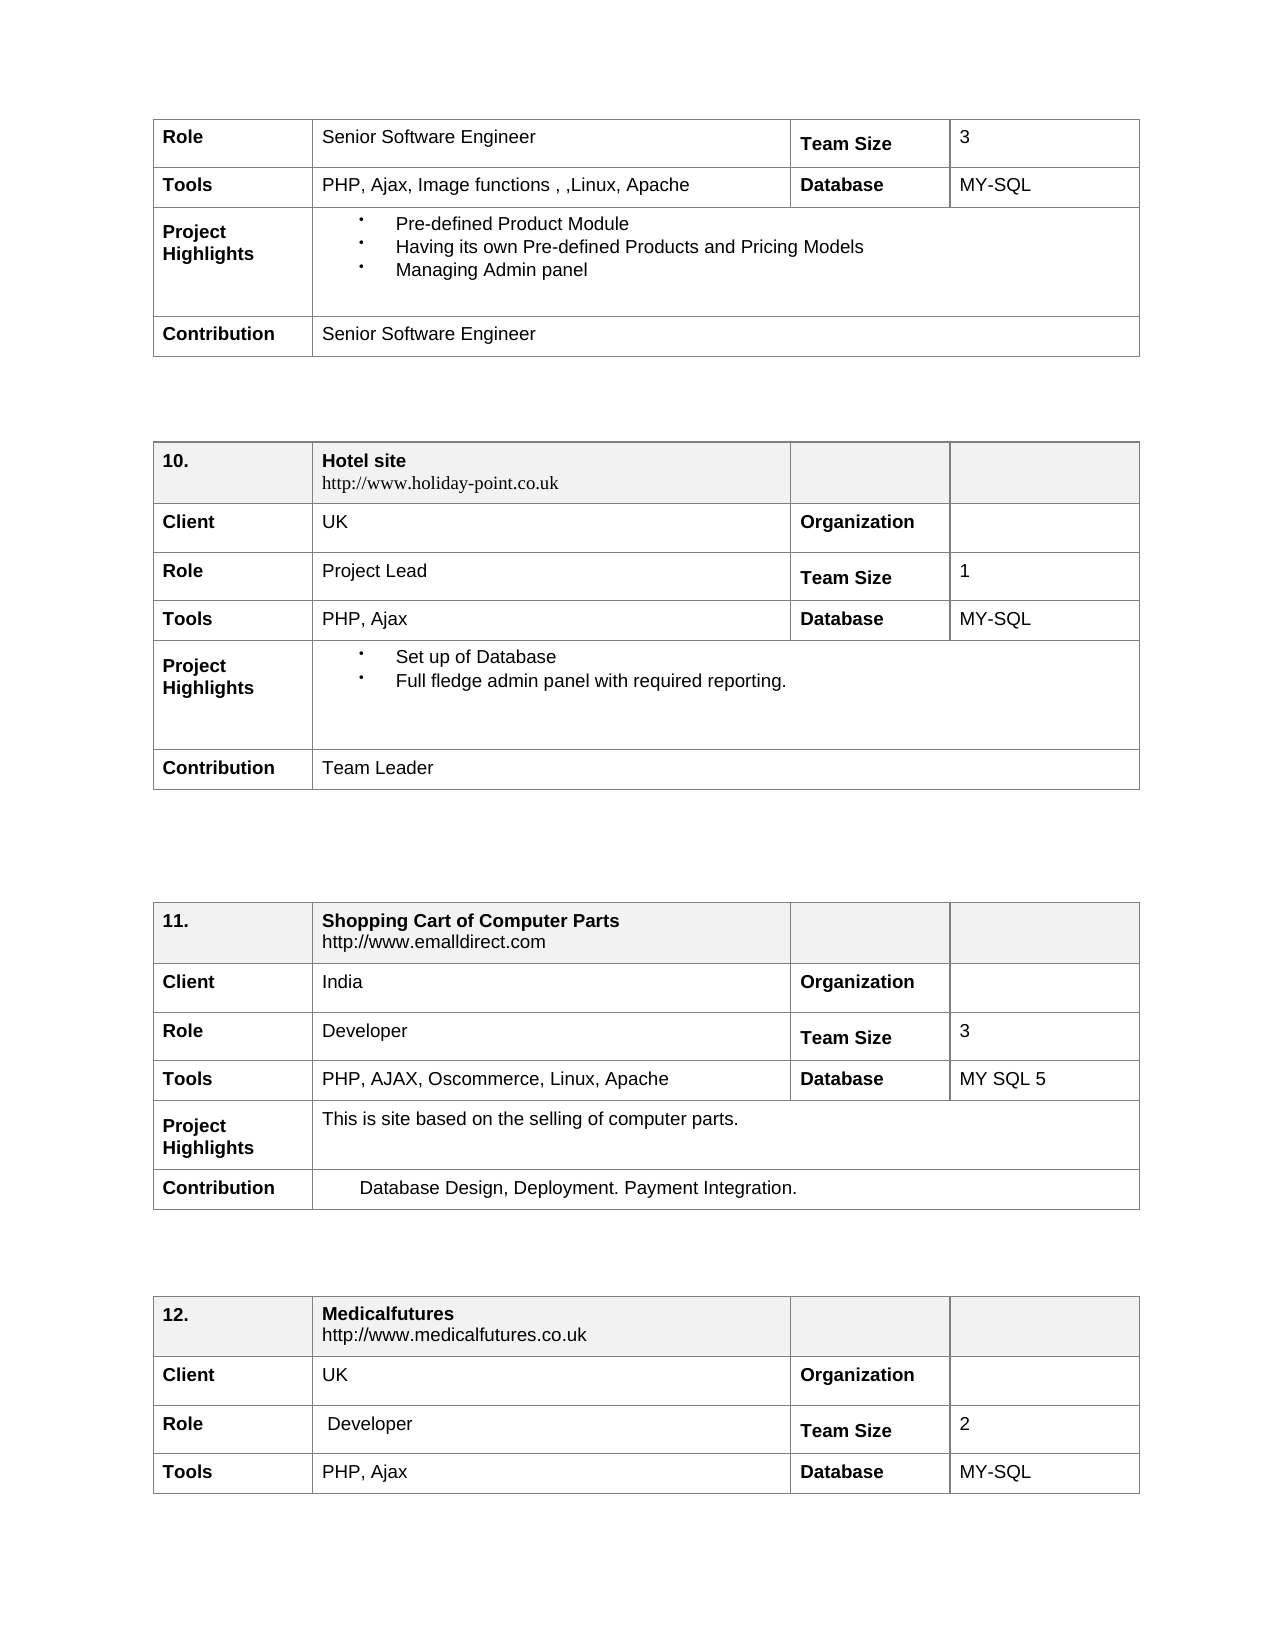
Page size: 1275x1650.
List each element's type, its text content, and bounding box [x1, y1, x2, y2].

table_cell Team Size [791, 1013, 949, 1060]
table_header [951, 443, 1139, 503]
table_cell PHP, Ajax [313, 601, 790, 640]
table_cell Set up of Database Full fledge admin panel with required reporting. [313, 641, 1139, 749]
table_cell Database [791, 1061, 949, 1100]
table_cell Project Lead [313, 553, 790, 600]
table_header 11. [154, 903, 312, 963]
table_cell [313, 208, 1139, 316]
table_cell Organization [791, 964, 949, 1012]
table_cell Contribution [154, 1170, 312, 1209]
table_header Hotel site http://www.holiday-point.co.uk [313, 443, 790, 503]
table_cell Project Highlights [154, 641, 312, 749]
table_cell Database Design, Deployment. Payment Integration. [313, 1170, 1139, 1209]
table_cell Database [791, 1454, 949, 1493]
table_cell Database [791, 601, 949, 640]
table_cell Tools [154, 168, 312, 207]
table_cell Project Highlights [154, 208, 312, 316]
table_cell This is site based on the selling of computer parts. [313, 1101, 1139, 1169]
table_cell [951, 1357, 1139, 1405]
table_cell Tools [154, 601, 312, 640]
table_cell Contribution [154, 317, 312, 356]
table_cell MY-SQL [951, 168, 1139, 207]
table_cell Senior Software Engineer [313, 317, 1139, 356]
table_header [791, 1297, 949, 1356]
table_cell Role [154, 553, 312, 600]
table_cell 1 [951, 553, 1139, 600]
table_cell Developer [313, 1406, 790, 1453]
table_header 12. [154, 1297, 312, 1356]
table_cell Organization [791, 1357, 949, 1405]
table_cell Project Highlights [154, 1101, 312, 1169]
table_cell Team Leader [313, 750, 1139, 788]
table_cell 2 [951, 1406, 1139, 1453]
table_cell MY SQL 5 [951, 1061, 1139, 1100]
table_header Senior Software Engineer [313, 120, 790, 167]
table_cell Client [154, 1357, 312, 1405]
table_cell Tools [154, 1061, 312, 1100]
table_cell Client [154, 964, 312, 1012]
table_cell [951, 964, 1139, 1012]
table_cell PHP, Ajax [313, 1454, 790, 1493]
table_cell 3 [951, 1013, 1139, 1060]
table_cell [951, 504, 1139, 552]
table_cell Team Size [791, 1406, 949, 1453]
table_header 3 [951, 120, 1139, 167]
table_header Medicalfutures http://www.medicalfutures.co.uk [313, 1297, 790, 1356]
table_header 10. [154, 443, 312, 503]
table_cell Organization [791, 504, 949, 552]
table_cell Tools [154, 1454, 312, 1493]
table_cell Client [154, 504, 312, 552]
table_cell PHP, Ajax, Image functions , ,Linux, Apache [313, 168, 790, 207]
table_header [791, 903, 949, 963]
table_cell Team Size [791, 553, 949, 600]
table_cell Database [791, 168, 949, 207]
table_header Shopping Cart of Computer Parts http://www.emalldirect.com [313, 903, 790, 963]
table_cell Role [154, 1406, 312, 1453]
table_cell Contribution [154, 750, 312, 788]
table_header Role [154, 120, 312, 167]
table_cell PHP, AJAX, Oscommerce, Linux, Apache [313, 1061, 790, 1100]
table_cell Role [154, 1013, 312, 1060]
table_header [791, 443, 949, 503]
table_cell MY-SQL [951, 1454, 1139, 1493]
table_cell India [313, 964, 790, 1012]
table_header [951, 903, 1139, 963]
table_cell UK [313, 1357, 790, 1405]
table_header Team Size [791, 120, 949, 167]
table_header [951, 1297, 1139, 1356]
table_cell Developer [313, 1013, 790, 1060]
table_cell UK [313, 504, 790, 552]
table_cell MY-SQL [951, 601, 1139, 640]
